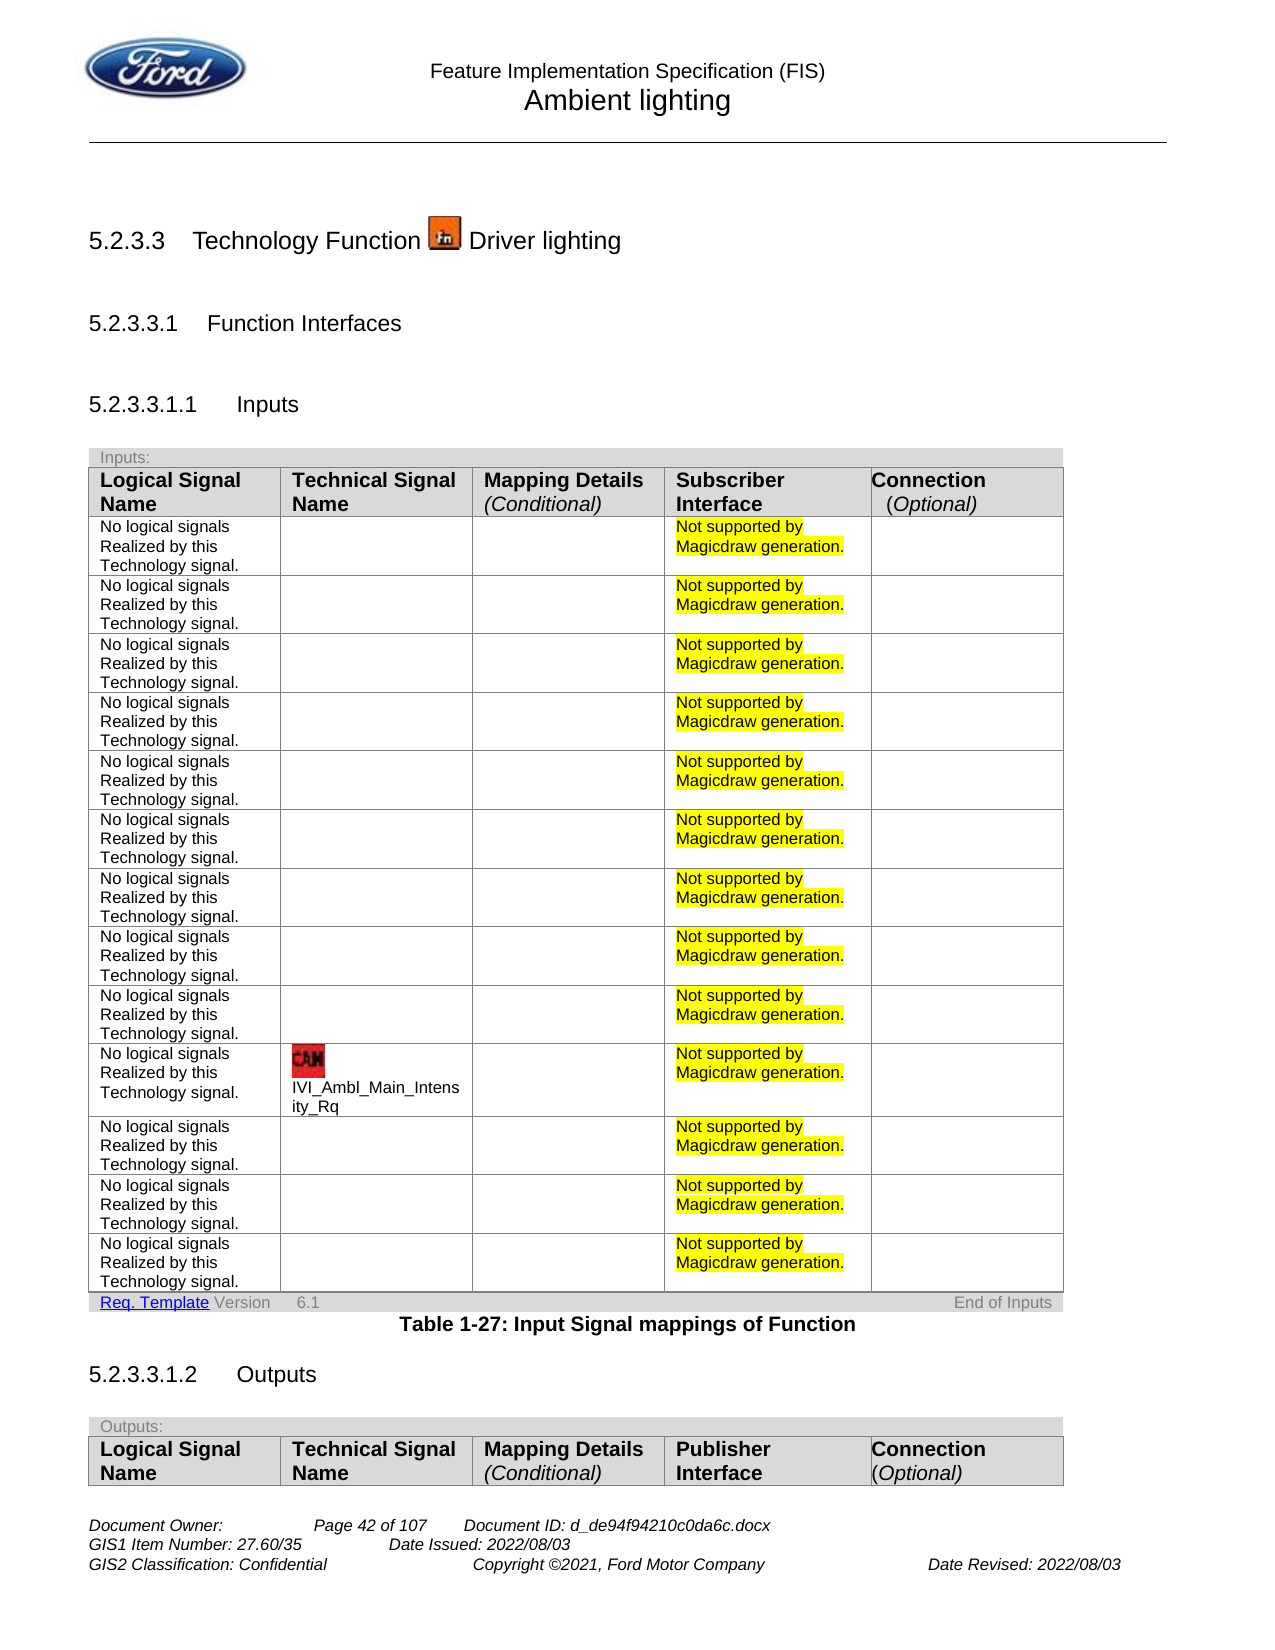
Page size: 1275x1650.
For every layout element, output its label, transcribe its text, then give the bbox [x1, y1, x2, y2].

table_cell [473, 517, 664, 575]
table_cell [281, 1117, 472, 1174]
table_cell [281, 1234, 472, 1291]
picture [428, 216, 462, 250]
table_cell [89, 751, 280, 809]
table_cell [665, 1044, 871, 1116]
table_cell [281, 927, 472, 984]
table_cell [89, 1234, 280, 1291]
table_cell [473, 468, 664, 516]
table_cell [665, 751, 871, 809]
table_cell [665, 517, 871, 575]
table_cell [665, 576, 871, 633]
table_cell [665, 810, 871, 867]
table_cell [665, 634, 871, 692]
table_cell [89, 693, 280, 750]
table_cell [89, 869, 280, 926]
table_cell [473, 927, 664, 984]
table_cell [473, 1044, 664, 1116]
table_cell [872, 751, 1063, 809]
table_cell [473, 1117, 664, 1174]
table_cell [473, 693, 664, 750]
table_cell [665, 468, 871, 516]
subtitle Outputs [89, 1361, 1167, 1387]
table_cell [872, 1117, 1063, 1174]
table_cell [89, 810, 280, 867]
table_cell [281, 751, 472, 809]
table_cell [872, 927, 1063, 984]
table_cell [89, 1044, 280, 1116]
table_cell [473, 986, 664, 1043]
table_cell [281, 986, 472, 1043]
picture [291, 1044, 326, 1078]
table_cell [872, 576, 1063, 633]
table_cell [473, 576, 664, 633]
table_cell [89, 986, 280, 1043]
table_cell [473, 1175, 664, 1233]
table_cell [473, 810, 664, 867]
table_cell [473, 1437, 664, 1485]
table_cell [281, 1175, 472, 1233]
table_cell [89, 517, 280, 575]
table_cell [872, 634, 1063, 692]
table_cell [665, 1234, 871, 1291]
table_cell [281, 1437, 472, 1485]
picture [65, 18, 266, 119]
subtitle Technology Function Driver lighting [89, 216, 1167, 255]
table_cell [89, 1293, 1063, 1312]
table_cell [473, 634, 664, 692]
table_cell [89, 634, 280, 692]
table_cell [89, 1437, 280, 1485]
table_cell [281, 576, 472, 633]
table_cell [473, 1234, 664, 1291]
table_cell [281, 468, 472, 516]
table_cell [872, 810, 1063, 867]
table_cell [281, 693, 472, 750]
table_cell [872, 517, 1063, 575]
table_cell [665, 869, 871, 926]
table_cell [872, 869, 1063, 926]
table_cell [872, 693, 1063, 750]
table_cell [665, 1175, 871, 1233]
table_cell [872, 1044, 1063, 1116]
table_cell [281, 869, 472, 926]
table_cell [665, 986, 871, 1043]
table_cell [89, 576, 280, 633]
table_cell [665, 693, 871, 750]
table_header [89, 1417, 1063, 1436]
subtitle Function Interfaces [89, 310, 1167, 336]
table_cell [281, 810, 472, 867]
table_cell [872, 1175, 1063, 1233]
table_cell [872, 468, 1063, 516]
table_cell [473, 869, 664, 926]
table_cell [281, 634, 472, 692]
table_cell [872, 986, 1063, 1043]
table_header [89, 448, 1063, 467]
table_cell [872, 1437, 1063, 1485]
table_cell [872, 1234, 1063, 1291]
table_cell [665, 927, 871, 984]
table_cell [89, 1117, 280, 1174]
subtitle Inputs [89, 391, 1167, 418]
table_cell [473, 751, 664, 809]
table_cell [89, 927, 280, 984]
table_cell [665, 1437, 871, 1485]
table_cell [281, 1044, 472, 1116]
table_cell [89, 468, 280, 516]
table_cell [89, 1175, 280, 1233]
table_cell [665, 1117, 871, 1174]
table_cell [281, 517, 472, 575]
